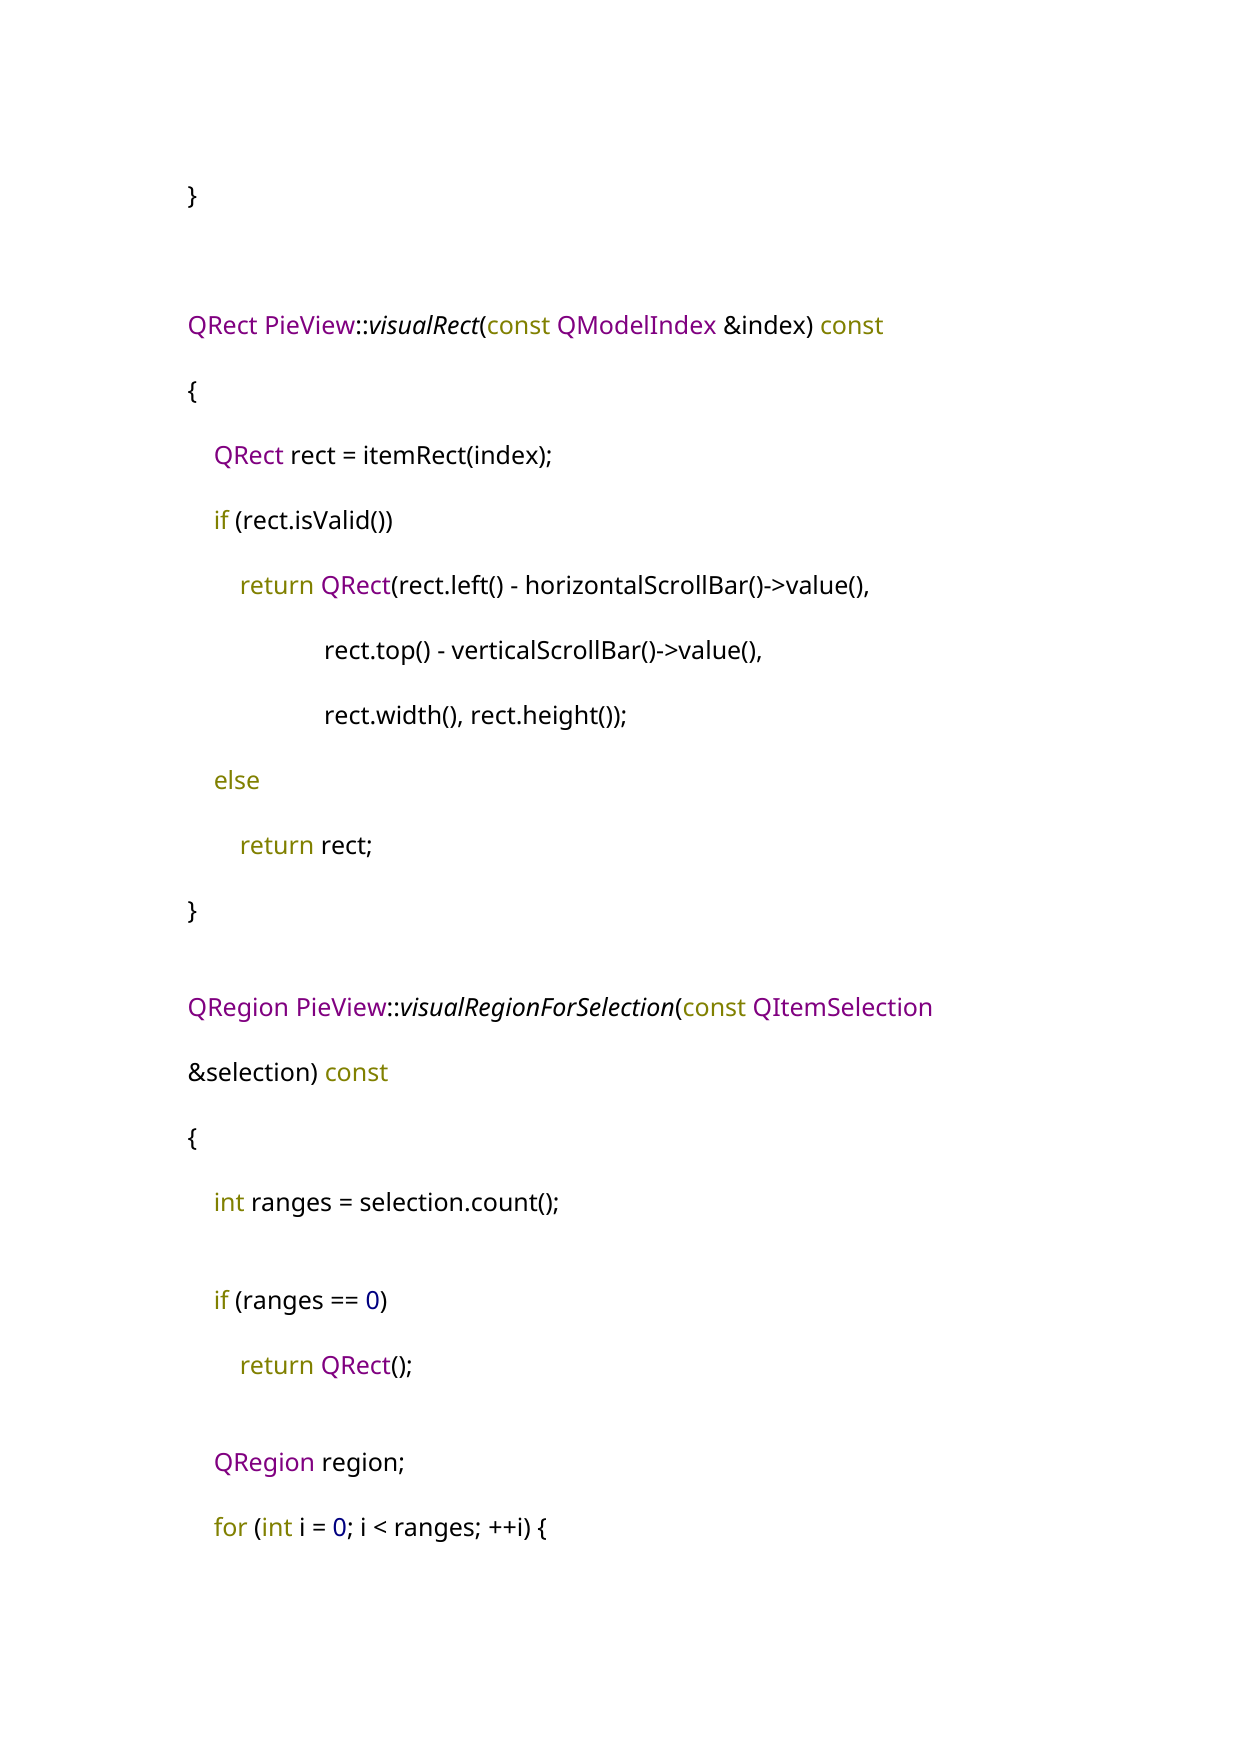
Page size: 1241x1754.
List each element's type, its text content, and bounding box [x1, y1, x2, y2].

text int ranges = selection.count(); [187, 1169, 1053, 1234]
text QRect PieView::visualRect(const QModelIndex &index) const [187, 292, 1053, 357]
text if (ranges == 0) [187, 1267, 1053, 1332]
text rect.top() - verticalScrollBar()->value(), [187, 617, 1053, 682]
text QRegion PieView::visualRegionForSelection(const QItemSelection &selection) const [187, 974, 1053, 1104]
text for (int i = 0; i < ranges; ++i) { [187, 1494, 1053, 1559]
text } [187, 162, 1053, 227]
text return QRect(rect.left() - horizontalScrollBar()->value(), [187, 552, 1053, 617]
text { [187, 357, 1053, 422]
text QRect rect = itemRect(index); [187, 422, 1053, 487]
text { [187, 1104, 1053, 1169]
text else [187, 747, 1053, 812]
text } [187, 877, 1053, 942]
text rect.width(), rect.height()); [187, 682, 1053, 747]
text return QRect(); [187, 1332, 1053, 1397]
text if (rect.isValid()) [187, 487, 1053, 552]
text return rect; [187, 812, 1053, 877]
text QRegion region; [187, 1429, 1053, 1494]
